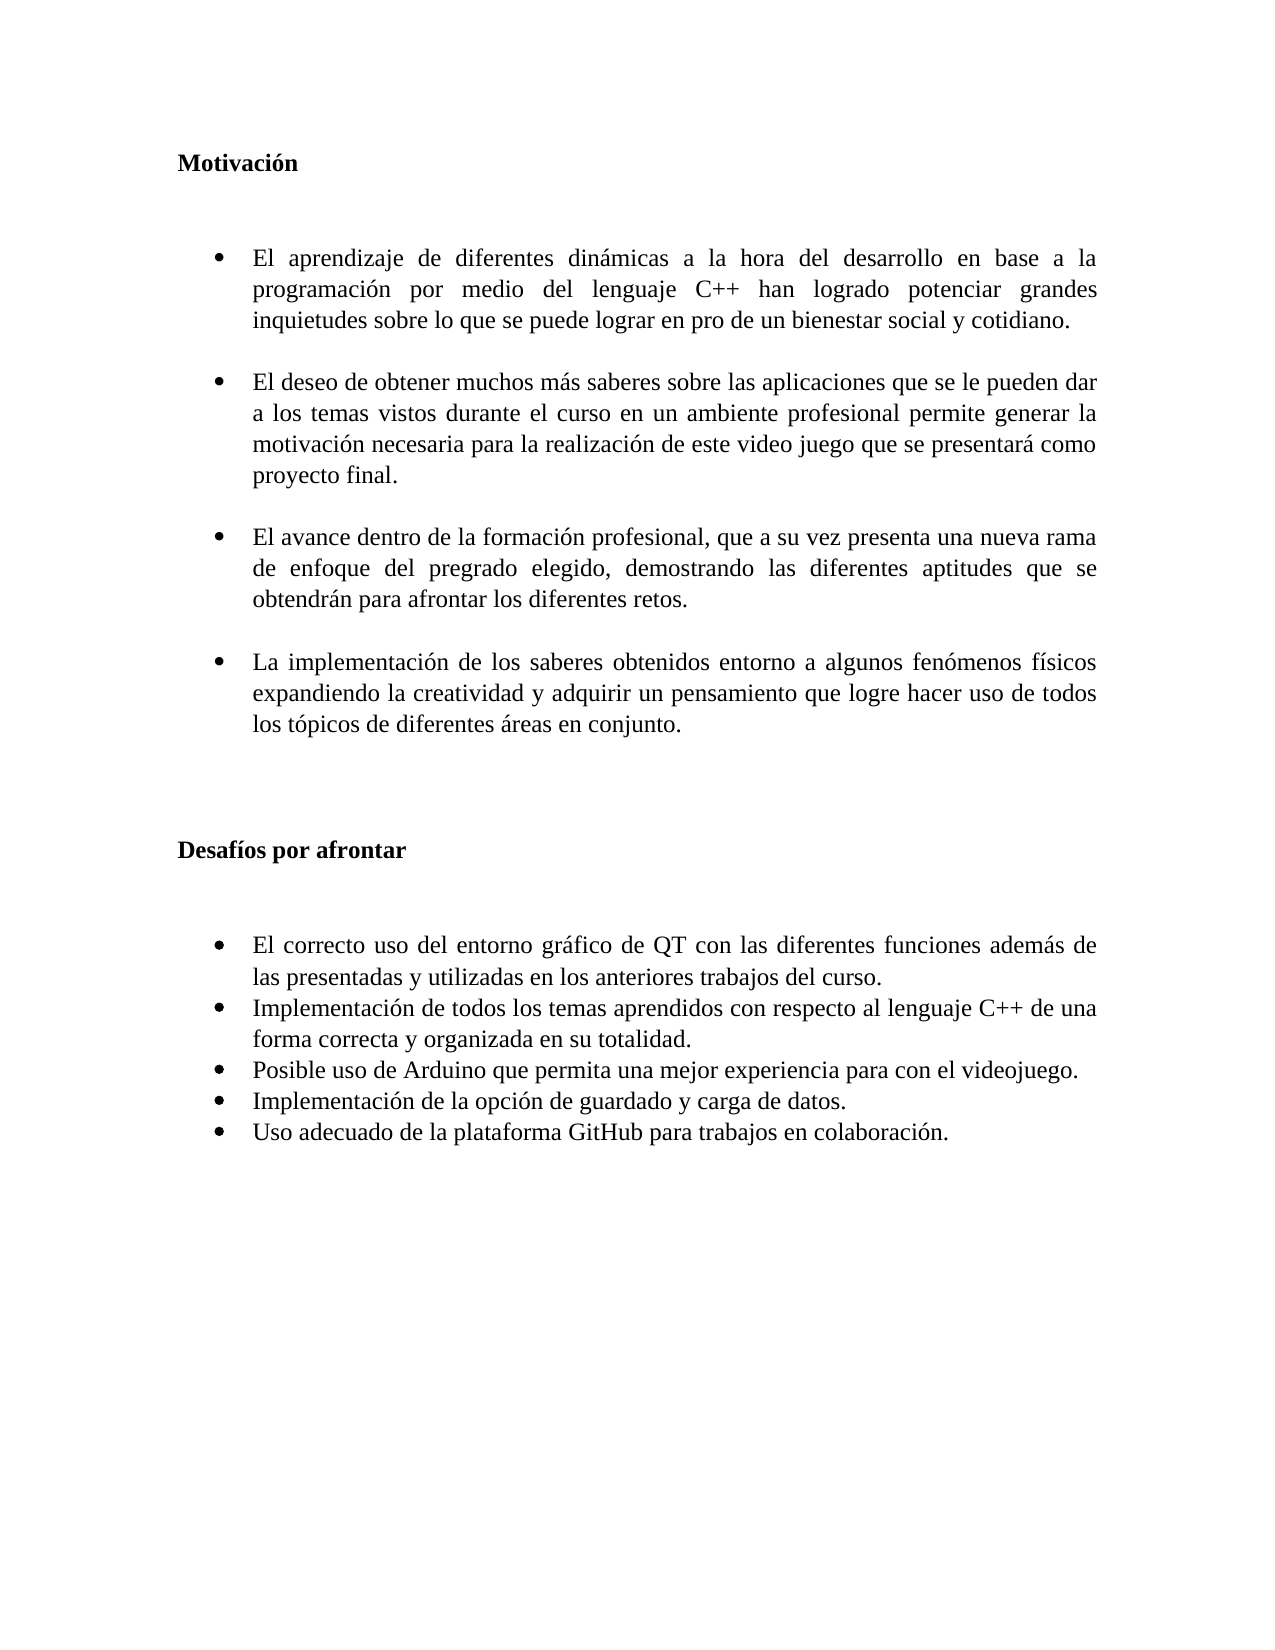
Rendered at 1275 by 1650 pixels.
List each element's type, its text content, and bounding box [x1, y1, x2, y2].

list La implementación de los saberes obtenidos entorno a algunos fenómenos físicos expandiendo la creatividad y adquirir un pensamiento que logre hacer uso de todos los tópicos de diferentes áreas en conjunto. [215, 647, 1098, 737]
list Posible uso de Arduino que permita una mejor experiencia para con el videojuego. [215, 1055, 1098, 1083]
list Implementación de la opción de guardado y carga de datos. [215, 1086, 1098, 1114]
list El avance dentro de la formación profesional, que a su vez presenta una nueva rama de enfoque del pregrado elegido, demostrando las diferentes aptitudes que se obtendrán para afrontar los diferentes retos. [215, 522, 1098, 613]
list El deseo de obtener muchos más saberes sobre las aplicaciones que se le pueden dar a los temas vistos durante el curso en un ambiente profesional permite generar la motivación necesaria para la realización de este video juego que se presentará como proyecto final. [215, 367, 1098, 489]
list El correcto uso del entorno gráfico de QT con las diferentes funciones además de las presentadas y utilizadas en los anteriores trabajos del curso. [215, 931, 1098, 990]
list Uso adecuado de la plataforma GitHub para trabajos en colaboración. [215, 1117, 1098, 1146]
list Implementación de todos los temas aprendidos con respecto al lenguaje C++ de una forma correcta y organizada en su totalidad. [215, 993, 1098, 1052]
list El aprendizaje de diferentes dinámicas a la hora del desarrollo en base a la programación por medio del lenguaje C++ han logrado potenciar grandes inquietudes sobre lo que se puede lograr en pro de un bienestar social y cotidiano. [215, 243, 1098, 334]
text Motivación [177, 148, 1098, 176]
text Desafíos por afrontar [177, 835, 1098, 864]
